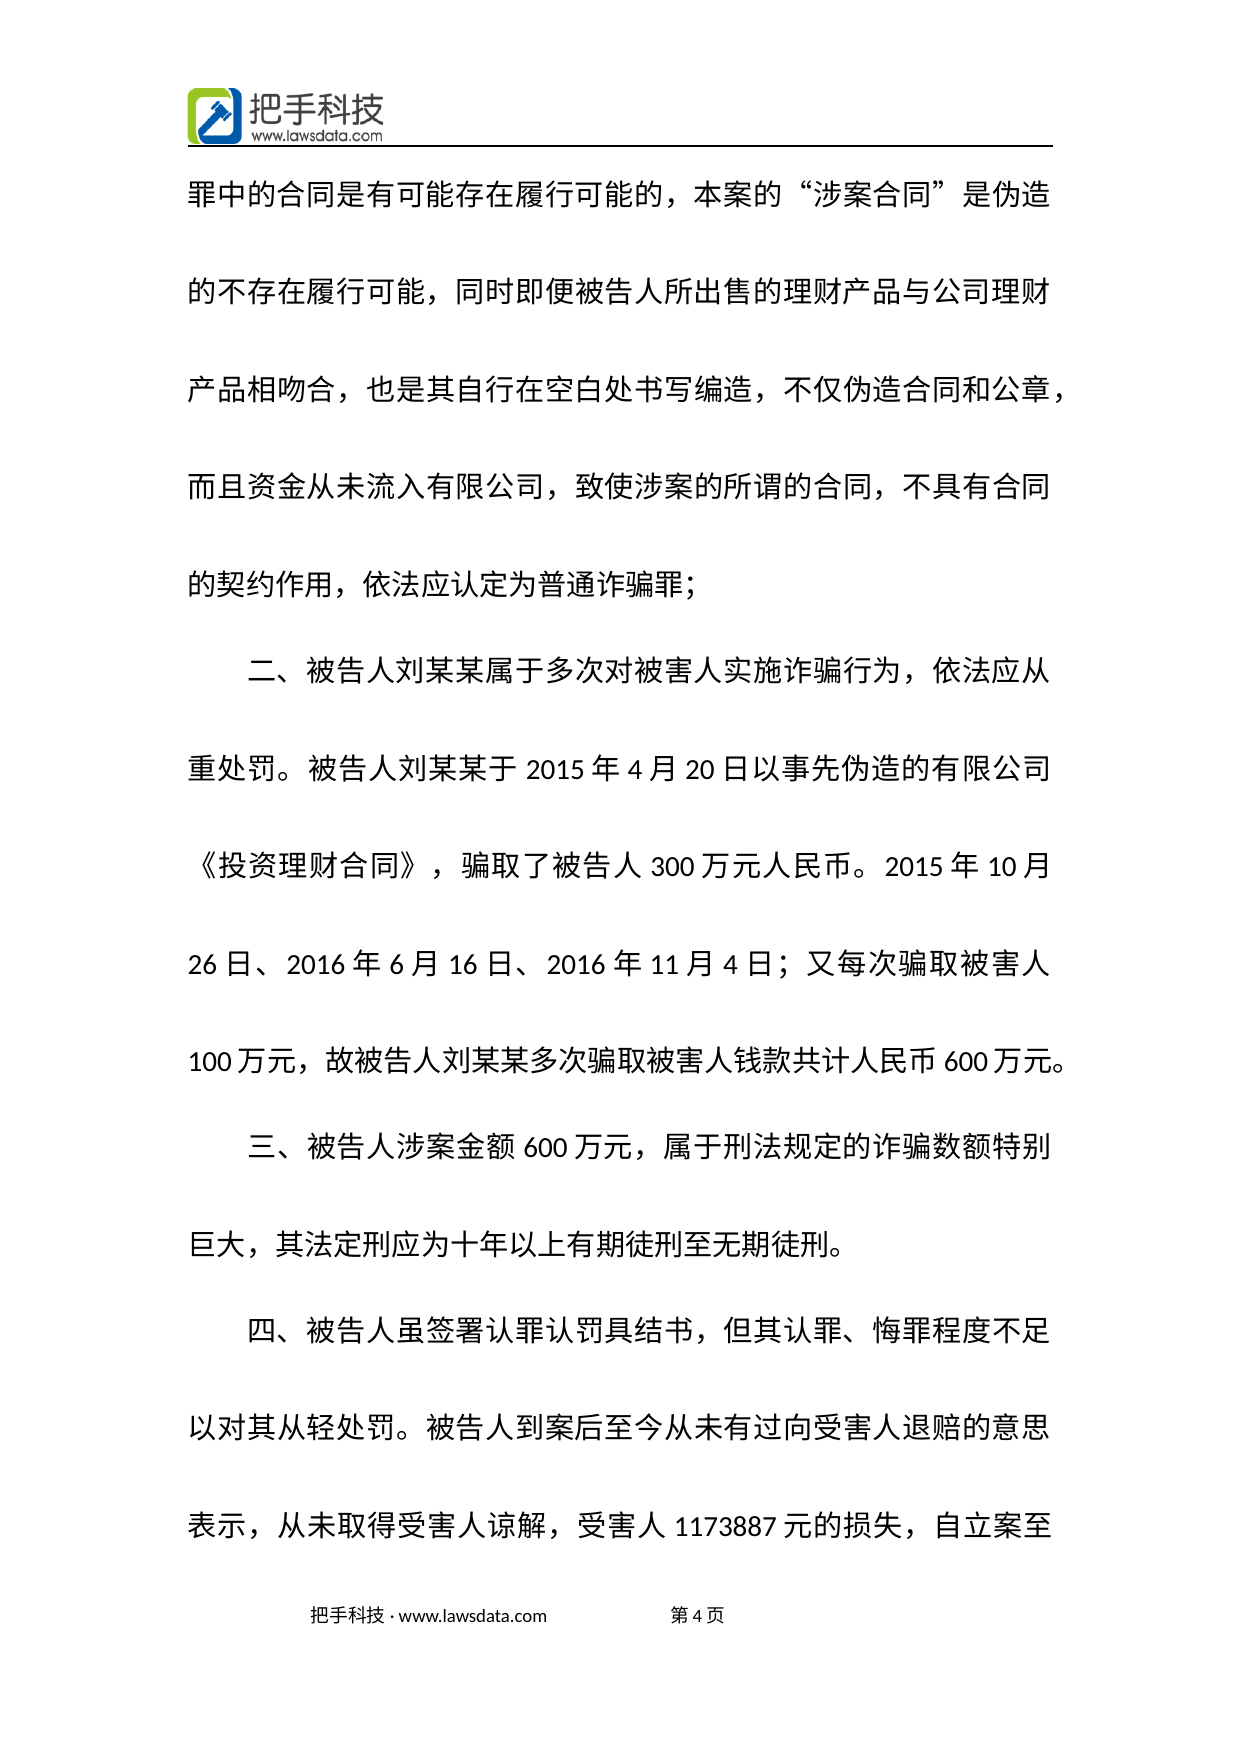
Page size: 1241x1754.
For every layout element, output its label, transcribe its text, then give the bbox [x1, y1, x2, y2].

text 四、被告人虽签署认罪认罚具结书，但其认罪、悔罪程度不足以对其从轻处罚。被告人到案后至今从未有过向受害人退赔的意思表示，从未取得受害人谅解，受害人1173887元的损失，自立案至今分文未退赔。被告人刘某某不具有任何法定从轻、减轻情节。 [187, 1296, 1053, 1556]
picture [187, 88, 384, 144]
text 三、被告人涉案金额600万元，属于刑法规定的诈骗数额特别巨大，其法定刑应为十年以上有期徒刑至无期徒刑。 [187, 1112, 1053, 1275]
text 二、被告人刘某某属于多次对被害人实施诈骗行为，依法应从重处罚。被告人刘某某于2015年4月20日以事先伪造的有限公司《投资理财合同》，骗取了被告人300万元人民币。2015年10月26日、2016年6月16日、2016年11月4日；又每次骗取被害人100万元，故被告人刘某某多次骗取被害人钱款共计人民币600万元。 [187, 636, 1053, 1091]
